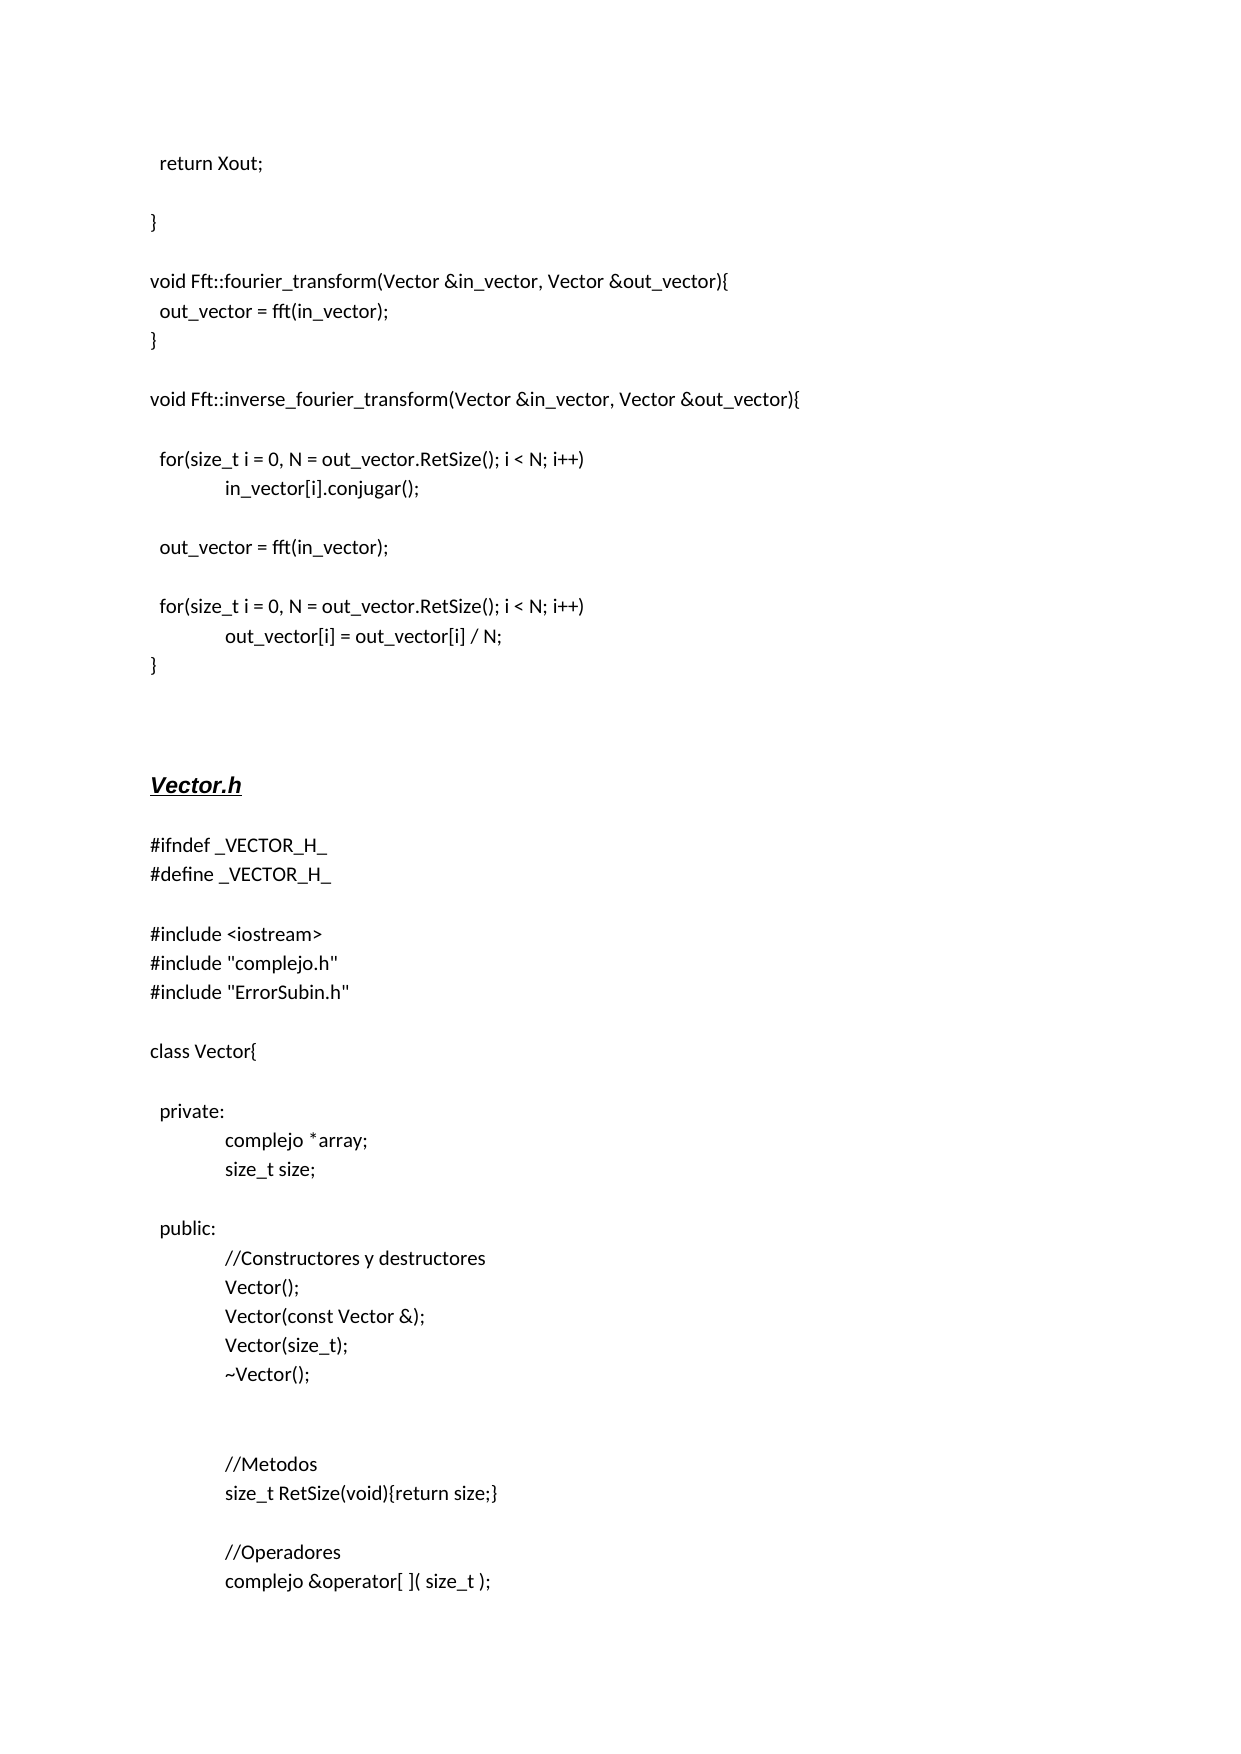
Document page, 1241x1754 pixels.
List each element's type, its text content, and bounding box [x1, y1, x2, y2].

text #include "ErrorSubin.h" [150, 979, 1090, 1004]
text //Constructores y destructores [150, 1245, 1090, 1270]
text complejo &operator[ ]( size_t ); [150, 1569, 1090, 1594]
text out_vector = fft(in_vector); [150, 298, 1090, 323]
text for(size_t i = 0, N = out_vector.RetSize(); i < N; i++) [150, 594, 1090, 619]
text private: [150, 1098, 1090, 1123]
text #include <iostream> [150, 921, 1090, 946]
text #ifndef _VECTOR_H_ [150, 832, 1090, 858]
text class Vector{ [150, 1038, 1090, 1064]
text //Operadores [150, 1539, 1090, 1565]
text void Fft::inverse_fourier_transform(Vector &in_vector, Vector &out_vector){ [150, 386, 1090, 412]
text } [150, 327, 1090, 352]
text return Xout; [150, 150, 1090, 175]
text } [150, 209, 1090, 235]
text in_vector[i].conjugar(); [150, 475, 1090, 500]
text Vector(size_t); [150, 1332, 1090, 1358]
text size_t RetSize(void){return size;} [150, 1480, 1090, 1506]
text Vector.h [150, 772, 1090, 798]
text #define _VECTOR_H_ [150, 861, 1090, 887]
text public: [150, 1216, 1090, 1241]
text size_t size; [150, 1156, 1090, 1182]
text out_vector = fft(in_vector); [150, 534, 1090, 560]
text ~Vector(); [150, 1361, 1090, 1387]
text } [150, 652, 1090, 677]
text complejo *array; [150, 1127, 1090, 1152]
text #include "complejo.h" [150, 950, 1090, 975]
text Vector(const Vector &); [150, 1303, 1090, 1328]
text //Metodos [150, 1451, 1090, 1476]
text out_vector[i] = out_vector[i] / N; [150, 623, 1090, 648]
text Vector(); [150, 1274, 1090, 1299]
text void Fft::fourier_transform(Vector &in_vector, Vector &out_vector){ [150, 269, 1090, 294]
text for(size_t i = 0, N = out_vector.RetSize(); i < N; i++) [150, 446, 1090, 471]
